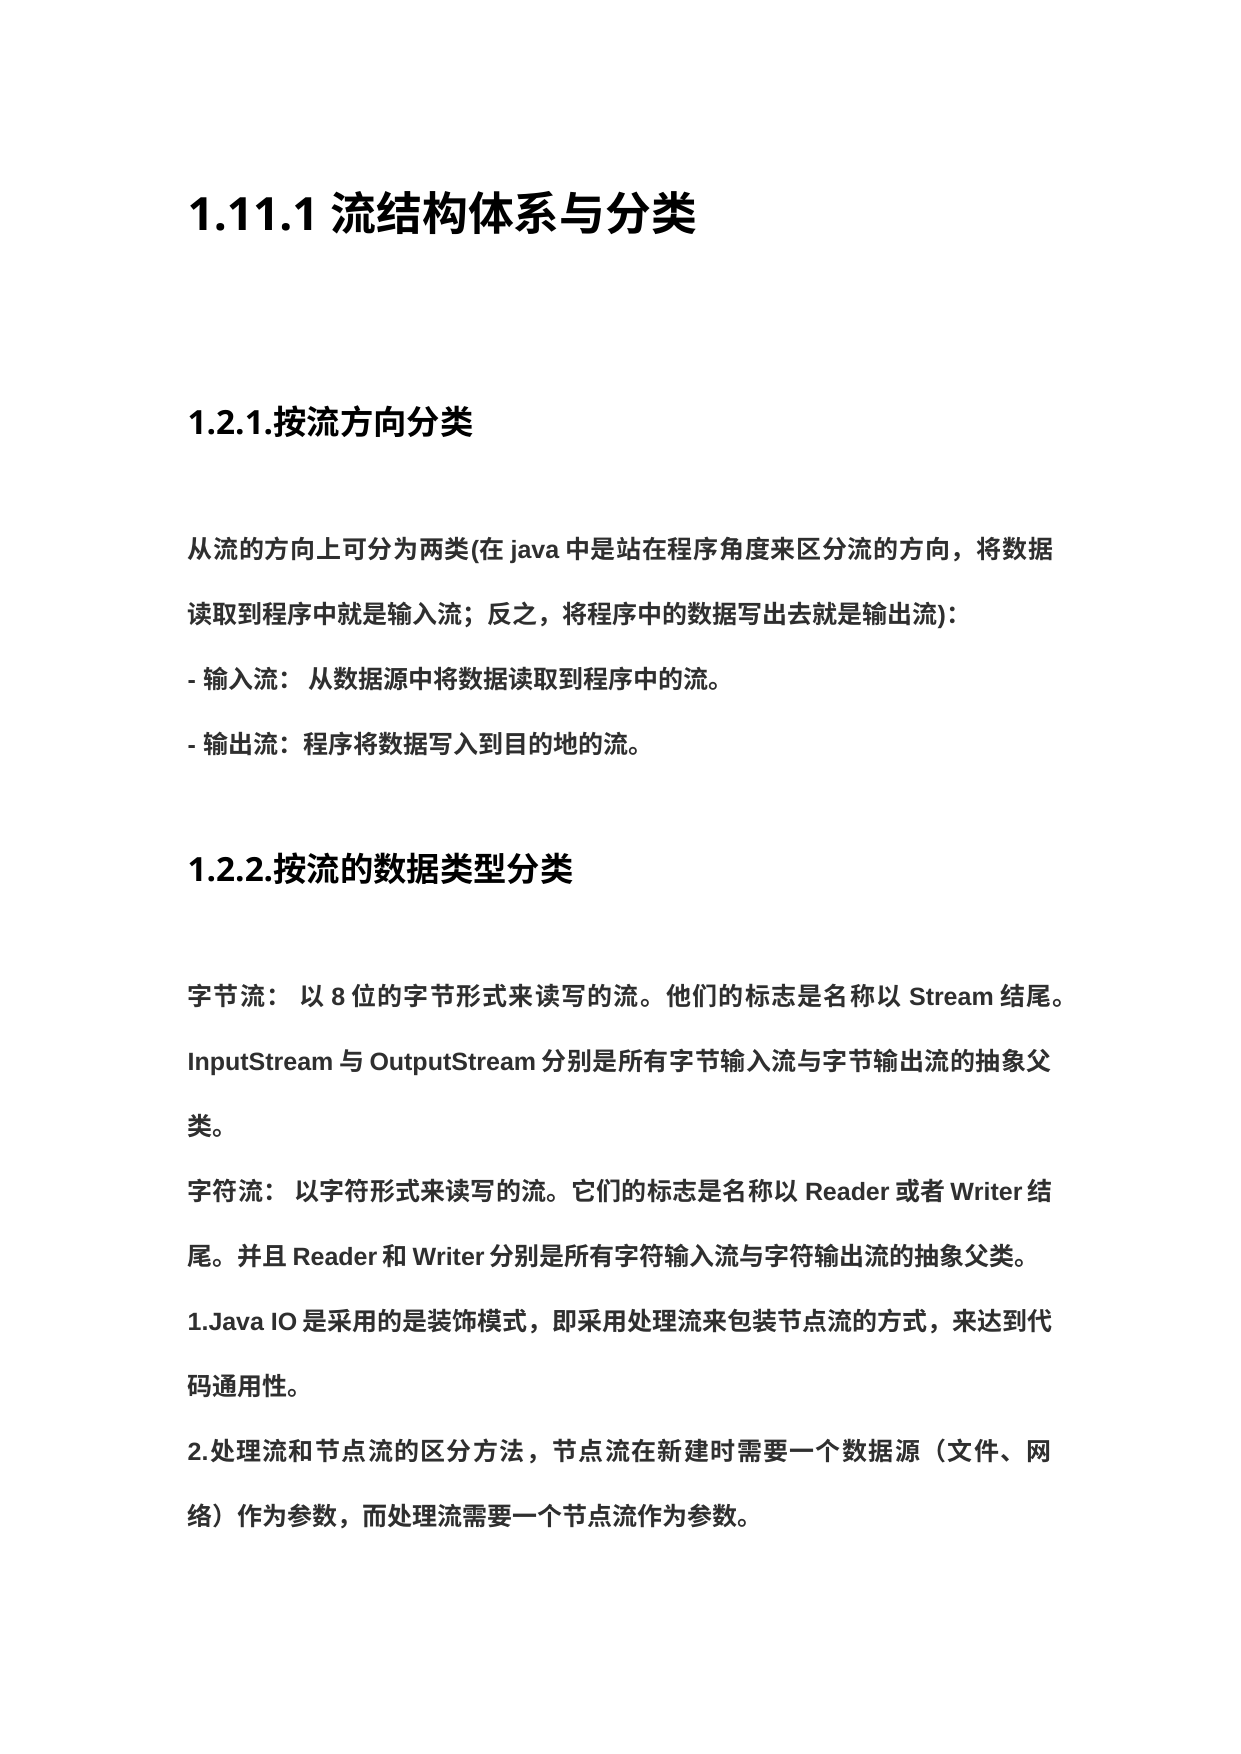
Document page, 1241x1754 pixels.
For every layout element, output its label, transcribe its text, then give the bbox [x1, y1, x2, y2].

subtitle 1.2.1.按流方向分类 [187, 388, 1053, 453]
text 2.处理流和节点流的区分方法，节点流在新建时需要一个数据源（文件、网络）作为参数，而处理流需要一个节点流作为参数。 [187, 1417, 1053, 1547]
text - 输出流：程序将数据写入到目的地的流。 [187, 710, 1053, 775]
subtitle 1.11.1 流结构体系与分类 [187, 162, 1053, 259]
text 字节流： 以8位的字节形式来读写的流。他们的标志是名称以Stream结尾。InputStream与OutputStream分别是所有字节输入流与字节输出流的抽象父类。 [187, 962, 1053, 1157]
text 字符流： 以字符形式来读写的流。它们的标志是名称以Reader或者Writer结尾。并且Reader和Writer分别是所有字符输入流与字符输出流的抽象父类。 [187, 1157, 1053, 1287]
text - 输入流： 从数据源中将数据读取到程序中的流。 [187, 645, 1053, 710]
text 从流的方向上可分为两类(在java中是站在程序角度来区分流的方向，将数据读取到程序中就是输入流；反之，将程序中的数据写出去就是输出流)： [187, 515, 1053, 645]
subtitle 1.2.2.按流的数据类型分类 [187, 834, 1053, 899]
text 1.Java IO是采用的是装饰模式，即采用处理流来包装节点流的方式，来达到代码通用性。 [187, 1287, 1053, 1417]
